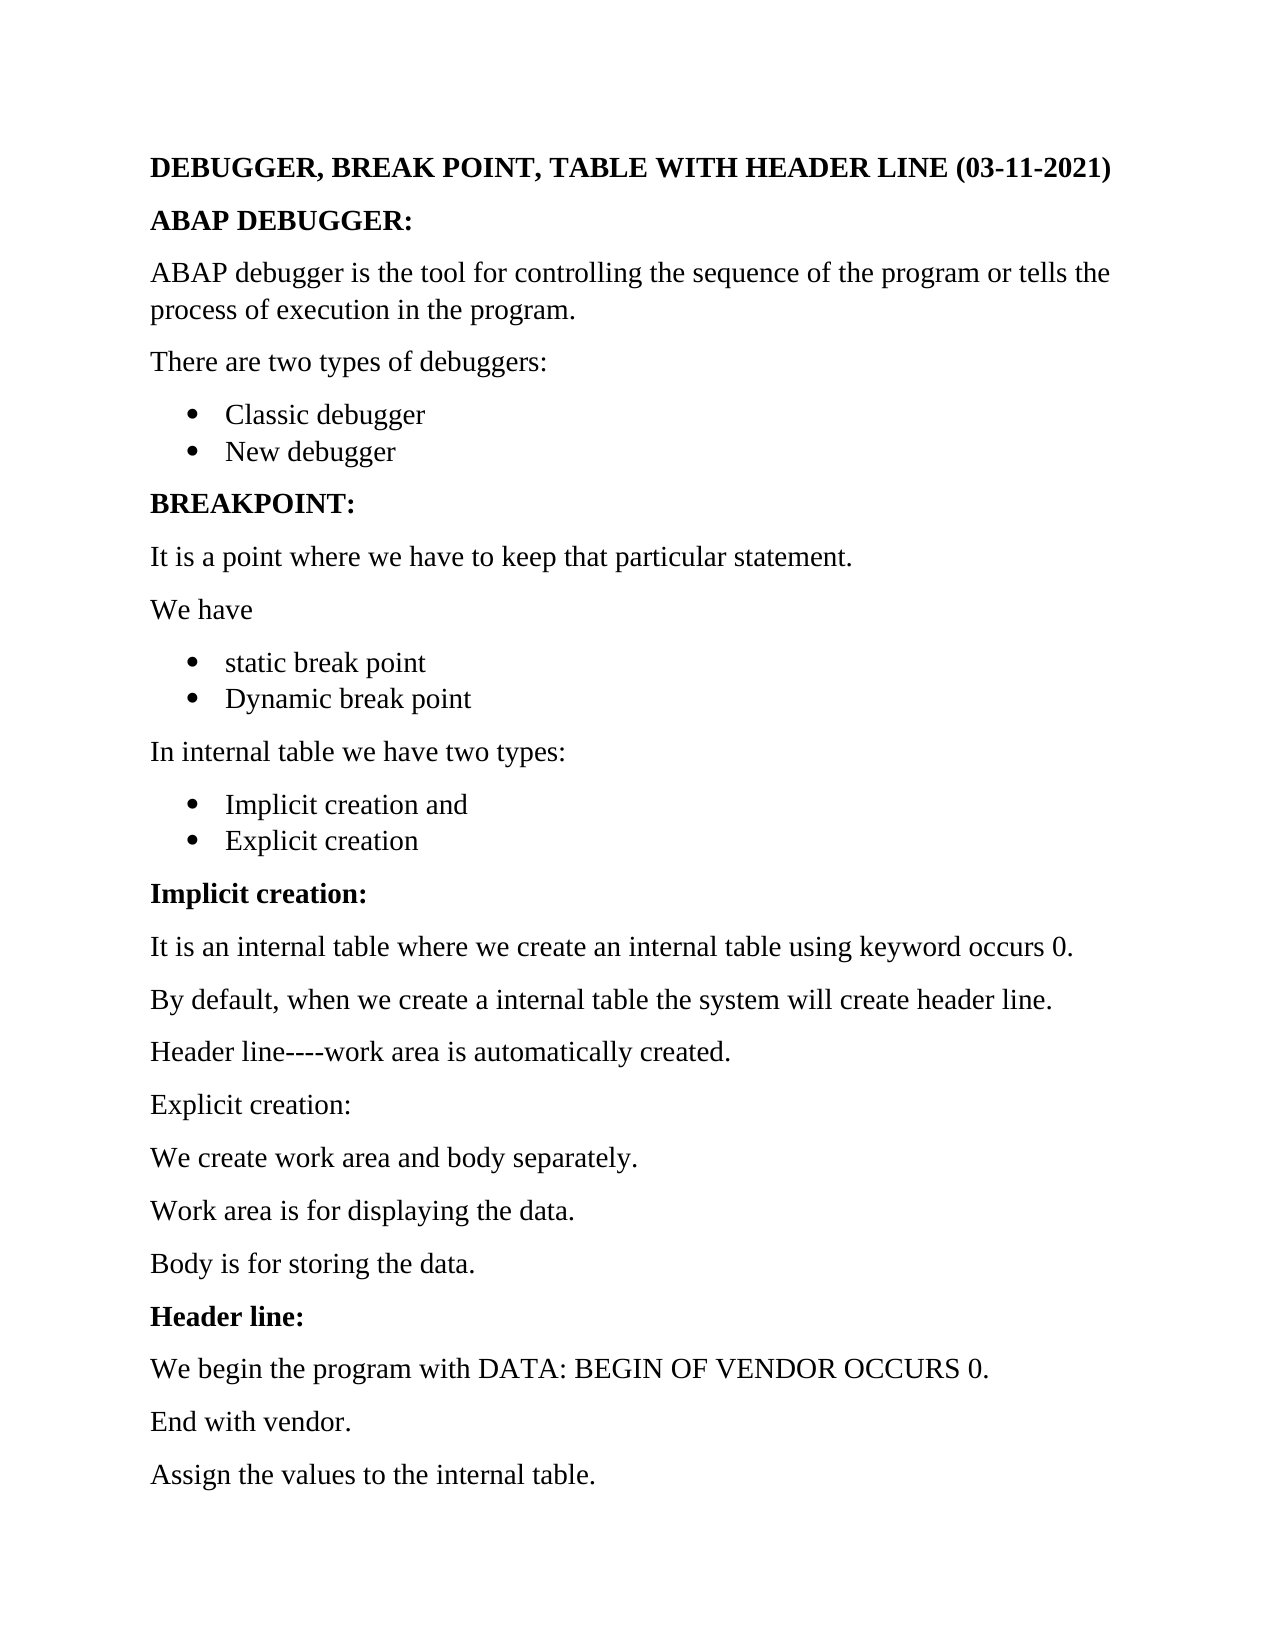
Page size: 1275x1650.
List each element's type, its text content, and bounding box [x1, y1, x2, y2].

text ABAP DEBUGGER: [150, 203, 1125, 236]
list New debugger [187, 434, 1125, 467]
text We have [150, 592, 1125, 626]
list static break point [187, 645, 1125, 679]
text Assign the values to the internal table. [150, 1457, 1125, 1491]
text DEBUGGER, BREAK POINT, TABLE WITH HEADER LINE (03-11-2021) [150, 150, 1125, 183]
text Implicit creation: [150, 876, 1125, 910]
text Explicit creation: [150, 1087, 1125, 1121]
list Dynamic break point [187, 681, 1125, 715]
text By default, when we create a internal table the system will create header line. [150, 982, 1125, 1015]
text End with vendor. [150, 1404, 1125, 1438]
text BREAKPOINT: [150, 487, 1125, 520]
list Classic debugger [187, 397, 1125, 431]
text Header line----work area is automatically created. [150, 1034, 1125, 1068]
text In internal table we have two types: [150, 734, 1125, 768]
list Implicit creation and [187, 787, 1125, 821]
text It is an internal table where we create an internal table using keyword occurs 0. [150, 929, 1125, 962]
text It is a point where we have to keep that particular statement. [150, 539, 1125, 573]
text We begin the program with DATA: BEGIN OF VENDOR OCCURS 0. [150, 1351, 1125, 1385]
text ABAP debugger is the tool for controlling the sequence of the program or tells the process of execution in the program. [150, 256, 1125, 325]
list Explicit creation [187, 823, 1125, 857]
text Body is for storing the data. [150, 1246, 1125, 1279]
text There are two types of debuggers: [150, 344, 1125, 378]
text We create work area and body separately. [150, 1140, 1125, 1174]
text Work area is for displaying the data. [150, 1193, 1125, 1227]
text Header line: [150, 1299, 1125, 1332]
